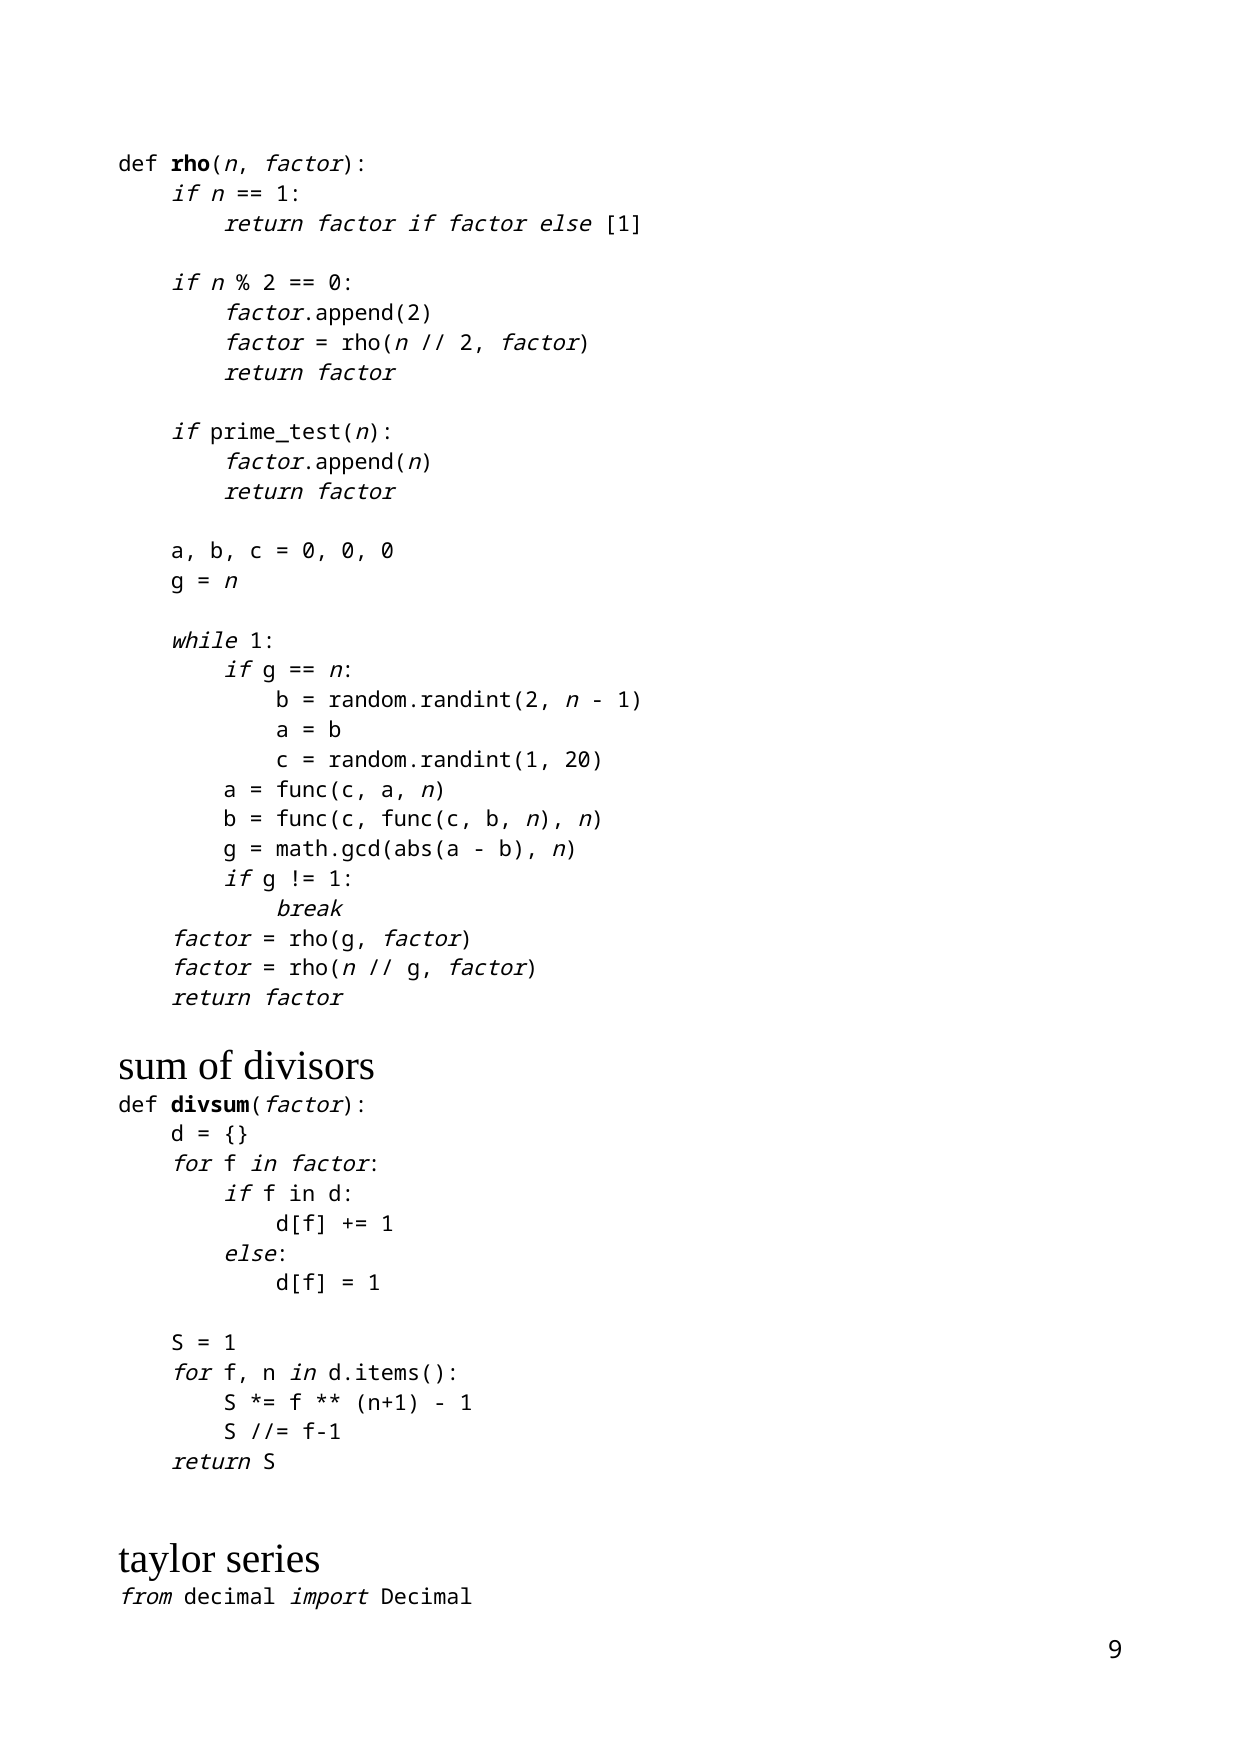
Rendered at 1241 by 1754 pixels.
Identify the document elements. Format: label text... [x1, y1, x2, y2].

text factor.append(n) [118, 446, 1122, 476]
text factor = rho(n // 2, factor) [118, 327, 1122, 356]
text return S [118, 1446, 1122, 1476]
text b = func(c, func(c, b, n), n) [118, 803, 1122, 833]
text d[f] = 1 [118, 1267, 1122, 1297]
text a = func(c, a, n) [118, 773, 1122, 803]
text taylor series [118, 1533, 1122, 1581]
text def rho(n, factor): [118, 148, 1122, 178]
text factor = rho(n // g, factor) [118, 952, 1122, 982]
text g = n [118, 565, 1122, 595]
text if n % 2 == 0: [118, 267, 1122, 297]
text return factor [118, 476, 1122, 505]
text factor.append(2) [118, 297, 1122, 327]
text if g == n: [118, 654, 1122, 684]
text return factor if factor else [1] [118, 207, 1122, 237]
text if f in d: [118, 1178, 1122, 1208]
text d[f] += 1 [118, 1208, 1122, 1237]
text return factor [118, 356, 1122, 386]
text for f in factor: [118, 1148, 1122, 1178]
text b = random.randint(2, n - 1) [118, 684, 1122, 714]
text if g != 1: [118, 863, 1122, 893]
text factor = rho(g, factor) [118, 922, 1122, 952]
text return factor [118, 982, 1122, 1012]
text break [118, 893, 1122, 922]
text S //= f-1 [118, 1416, 1122, 1446]
text S = 1 [118, 1327, 1122, 1357]
text if prime_test(n): [118, 416, 1122, 446]
text c = random.randint(1, 20) [118, 744, 1122, 773]
text for f, n in d.items(): [118, 1357, 1122, 1386]
text d = {} [118, 1118, 1122, 1148]
text a, b, c = 0, 0, 0 [118, 535, 1122, 565]
text else: [118, 1237, 1122, 1267]
text a = b [118, 714, 1122, 744]
text sum of divisors [118, 1041, 1122, 1088]
text from decimal import Decimal [118, 1581, 1122, 1611]
text if n == 1: [118, 178, 1122, 207]
text g = math.gcd(abs(a - b), n) [118, 833, 1122, 863]
text def divsum(factor): [118, 1088, 1122, 1118]
text while 1: [118, 624, 1122, 654]
text S *= f ** (n+1) - 1 [118, 1386, 1122, 1416]
